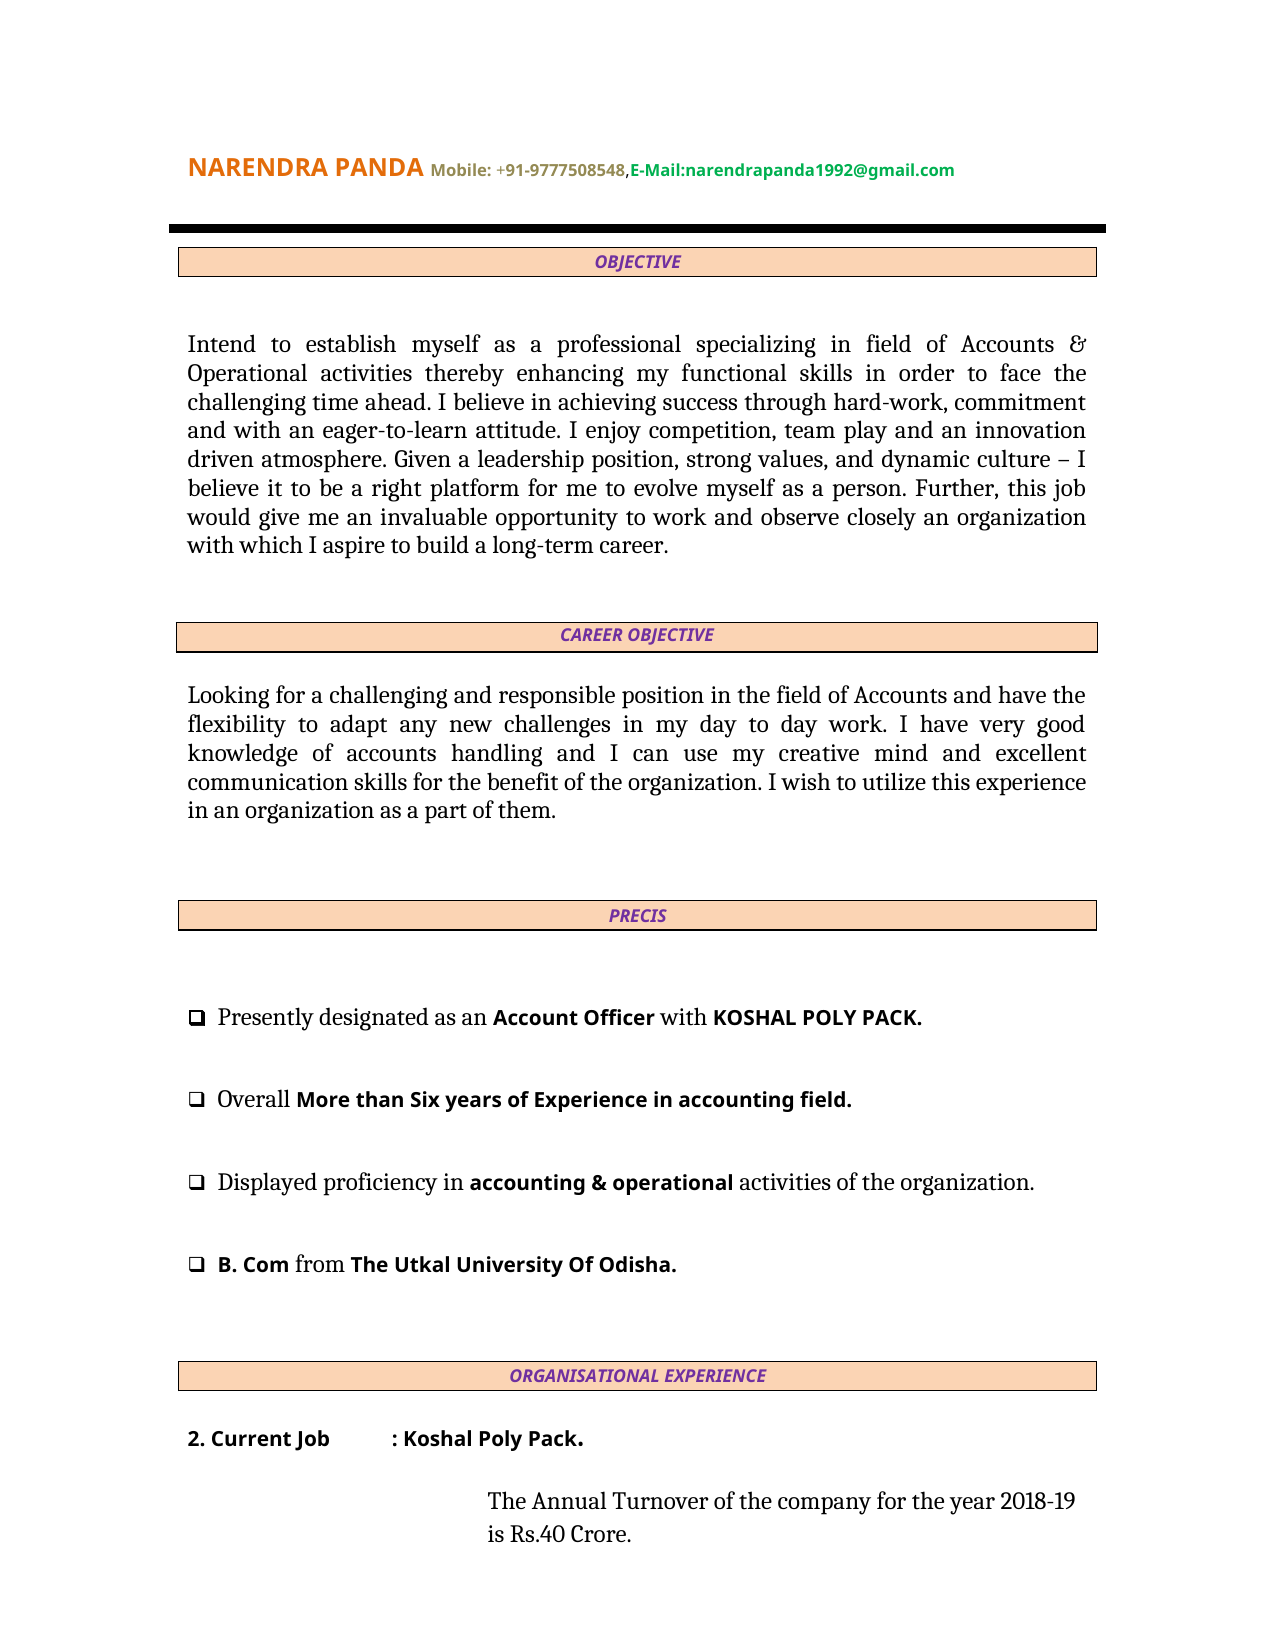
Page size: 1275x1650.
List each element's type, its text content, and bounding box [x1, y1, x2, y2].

text The Annual Turnover of the company for the year 2018-19 is Rs.40 Crore. [487, 1487, 1087, 1549]
text PRECIS [179, 901, 1096, 929]
text ORGANISATIONAL EXPERIENCE [179, 1362, 1096, 1390]
text Intend to establish myself as a professional specializing in field of Accounts & Operational activities thereby enhancing my functional skills in order to face the challenging time ahead. I believe in achieving success through hard-work, commitment and with an eager-to-learn attitude. I enjoy competition, team play and an innovation driven atmosphere. Given a leadership position, strong values, and dynamic culture – I believe it to be a right platform for me to evolve myself as a person. Further, this job would give me an invaluable opportunity to work and observe closely an organization with which I aspire to build a long-term career. [187, 330, 1087, 560]
list Displayed proficiency in accounting & operational activities of the organization. [187, 1167, 1087, 1196]
list Presently designated as an Account Officer with KOSHAL POLY PACK. [187, 1003, 1087, 1032]
table_header CAREER OBJECTIVE [177, 623, 1097, 651]
text 2. Current Job : Koshal Poly Pack. [187, 1420, 1087, 1453]
list Overall More than Six years of Experience in accounting field. [187, 1085, 1087, 1114]
text OBJECTIVE [179, 248, 1096, 276]
list B. Com from The Utkal University Of Odisha. [187, 1250, 1087, 1279]
text Looking for a challenging and responsible position in the field of Accounts and have the flexibility to adapt any new challenges in my day to day work. I have very good knowledge of accounts handling and I can use my creative mind and excellent communication skills for the benefit of the organization. I wish to utilize this experience in an organization as a part of them. [187, 681, 1087, 825]
text NARENDRA PANDA Mobile: +91-9777508548,E-Mail:narendrapanda1992@gmail.com [187, 150, 1087, 184]
